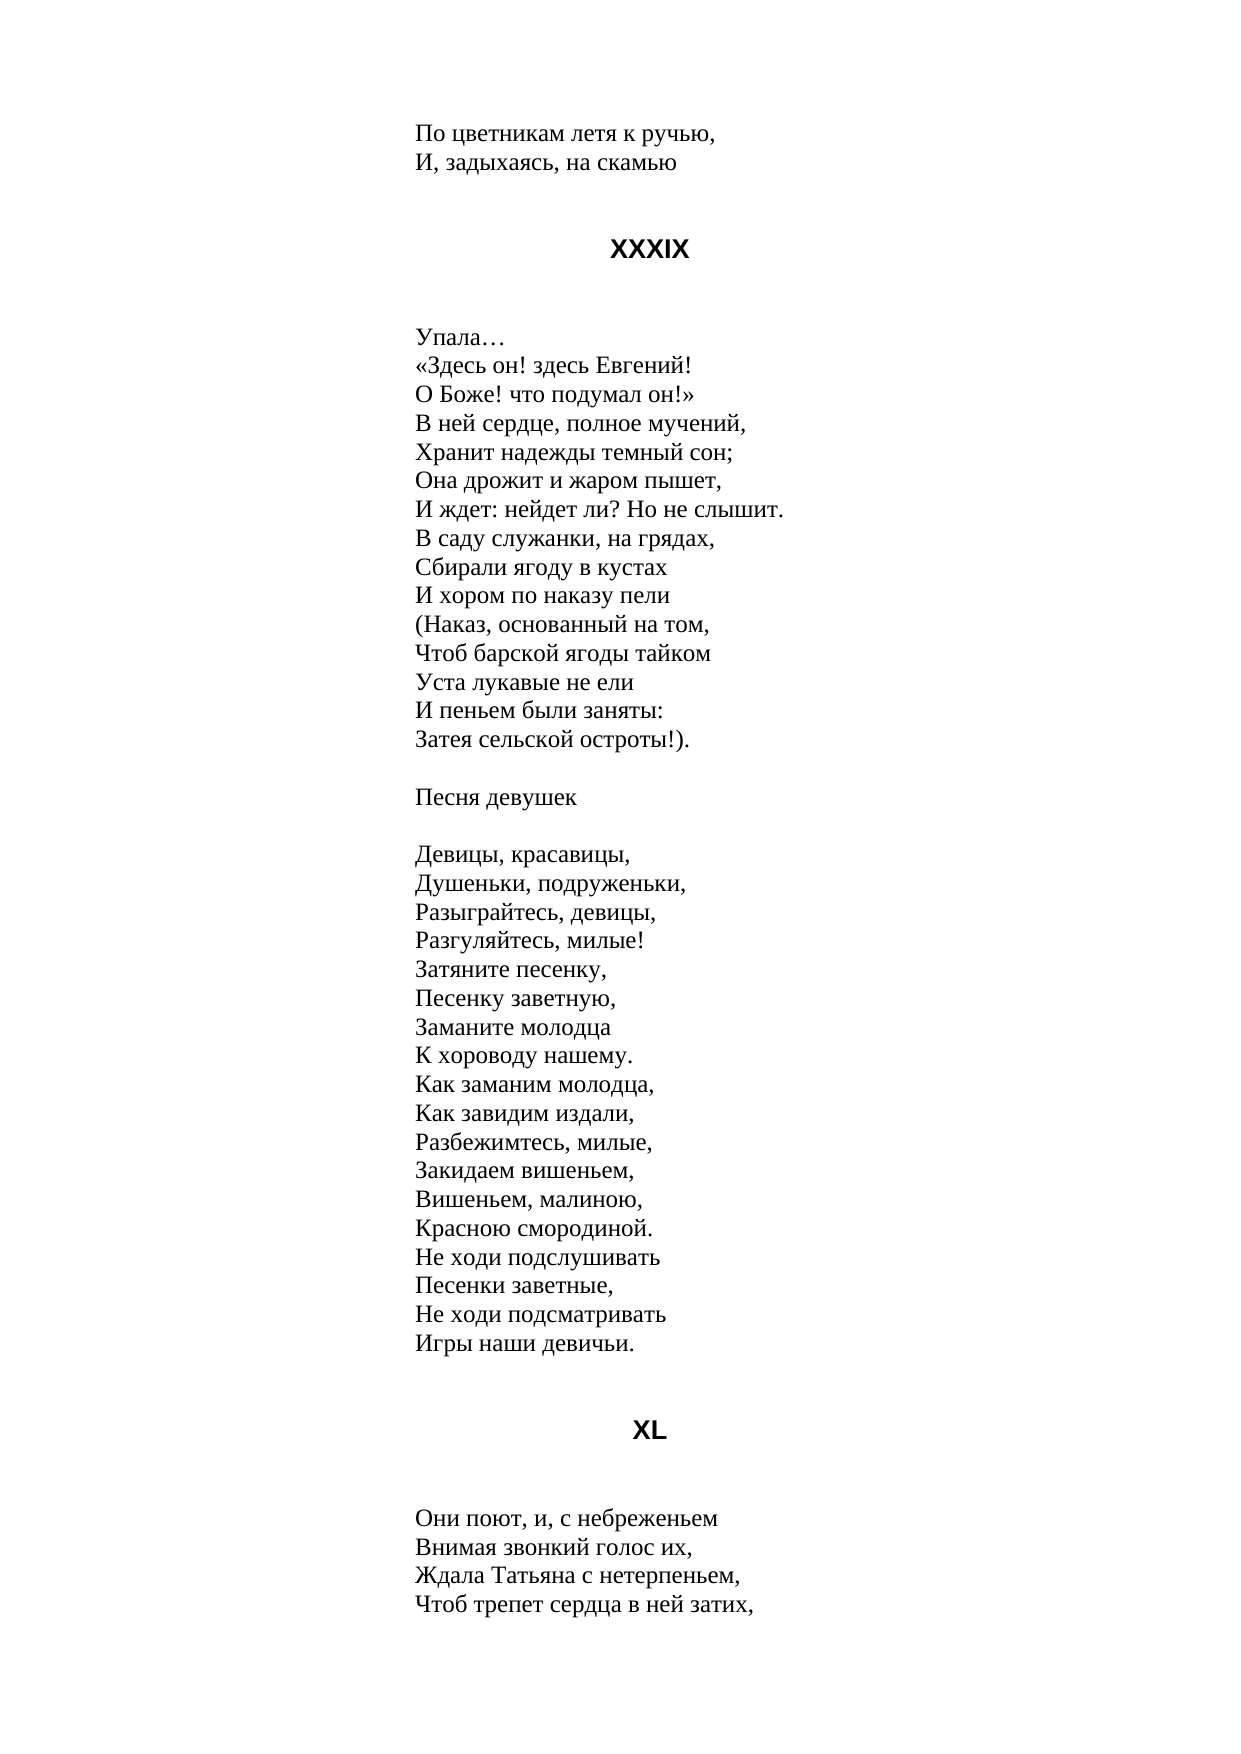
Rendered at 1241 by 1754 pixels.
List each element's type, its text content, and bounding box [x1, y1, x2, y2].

text Чтоб барской ягоды тайком [356, 638, 1089, 667]
text Уста лукавые не ели [356, 667, 1089, 696]
text Хранит надежды темный сон; [356, 437, 1089, 466]
text Песня девушек [356, 782, 1089, 811]
text Не ходи подсматривать [356, 1299, 1089, 1328]
text К хороводу нашему. [356, 1041, 1089, 1069]
text (Наказ, основанный на том, [356, 609, 1089, 638]
text Как завидим издали, [356, 1098, 1089, 1127]
text Девицы, красавицы, [356, 839, 1089, 868]
text И, задыхаясь, на скамью [356, 147, 1089, 176]
text Заманите молодца [356, 1012, 1089, 1041]
text О Боже! что подумал он!» [356, 379, 1089, 408]
text И ждет: нейдет ли? Но не слышит. [356, 494, 1089, 523]
text Затея сельской остроты!). [356, 724, 1089, 753]
text Разбежимтесь, милые, [356, 1127, 1089, 1156]
text Закидаем вишеньем, [356, 1156, 1089, 1184]
text Игры наши девичьи. [356, 1328, 1089, 1357]
text Они поют, и, с небреженьем [356, 1503, 1089, 1532]
text Чтоб трепет сердца в ней затих, [356, 1589, 1089, 1618]
text Внимая звонкий голос их, [356, 1532, 1089, 1561]
text И пеньем были заняты: [356, 696, 1089, 724]
text Сбирали ягоду в кустах [356, 552, 1089, 581]
text По цветникам летя к ручью, [356, 118, 1089, 147]
text Красною смородиной. [356, 1213, 1089, 1242]
text Не ходи подслушивать [356, 1242, 1089, 1271]
text Душеньки, подруженьки, [356, 868, 1089, 897]
subtitle XL [148, 1414, 1152, 1446]
text В саду служанки, на грядах, [356, 523, 1089, 552]
text И хором по наказу пели [356, 581, 1089, 609]
text Ждала Татьяна с нетерпеньем, [356, 1561, 1089, 1589]
text Песенки заветные, [356, 1271, 1089, 1299]
text Песенку заветную, [356, 983, 1089, 1012]
text Разыграйтесь, девицы, [356, 897, 1089, 926]
text Затяните песенку, [356, 954, 1089, 983]
text Она дрожит и жаром пышет, [356, 466, 1089, 494]
text «Здесь он! здесь Евгений! [356, 351, 1089, 379]
subtitle XXXIX [148, 233, 1152, 264]
text В ней сердце, полное мучений, [356, 408, 1089, 437]
text Разгуляйтесь, милые! [356, 926, 1089, 954]
text Упала… [356, 322, 1089, 351]
text Как заманим молодца, [356, 1069, 1089, 1098]
text Вишеньем, малиною, [356, 1184, 1089, 1213]
